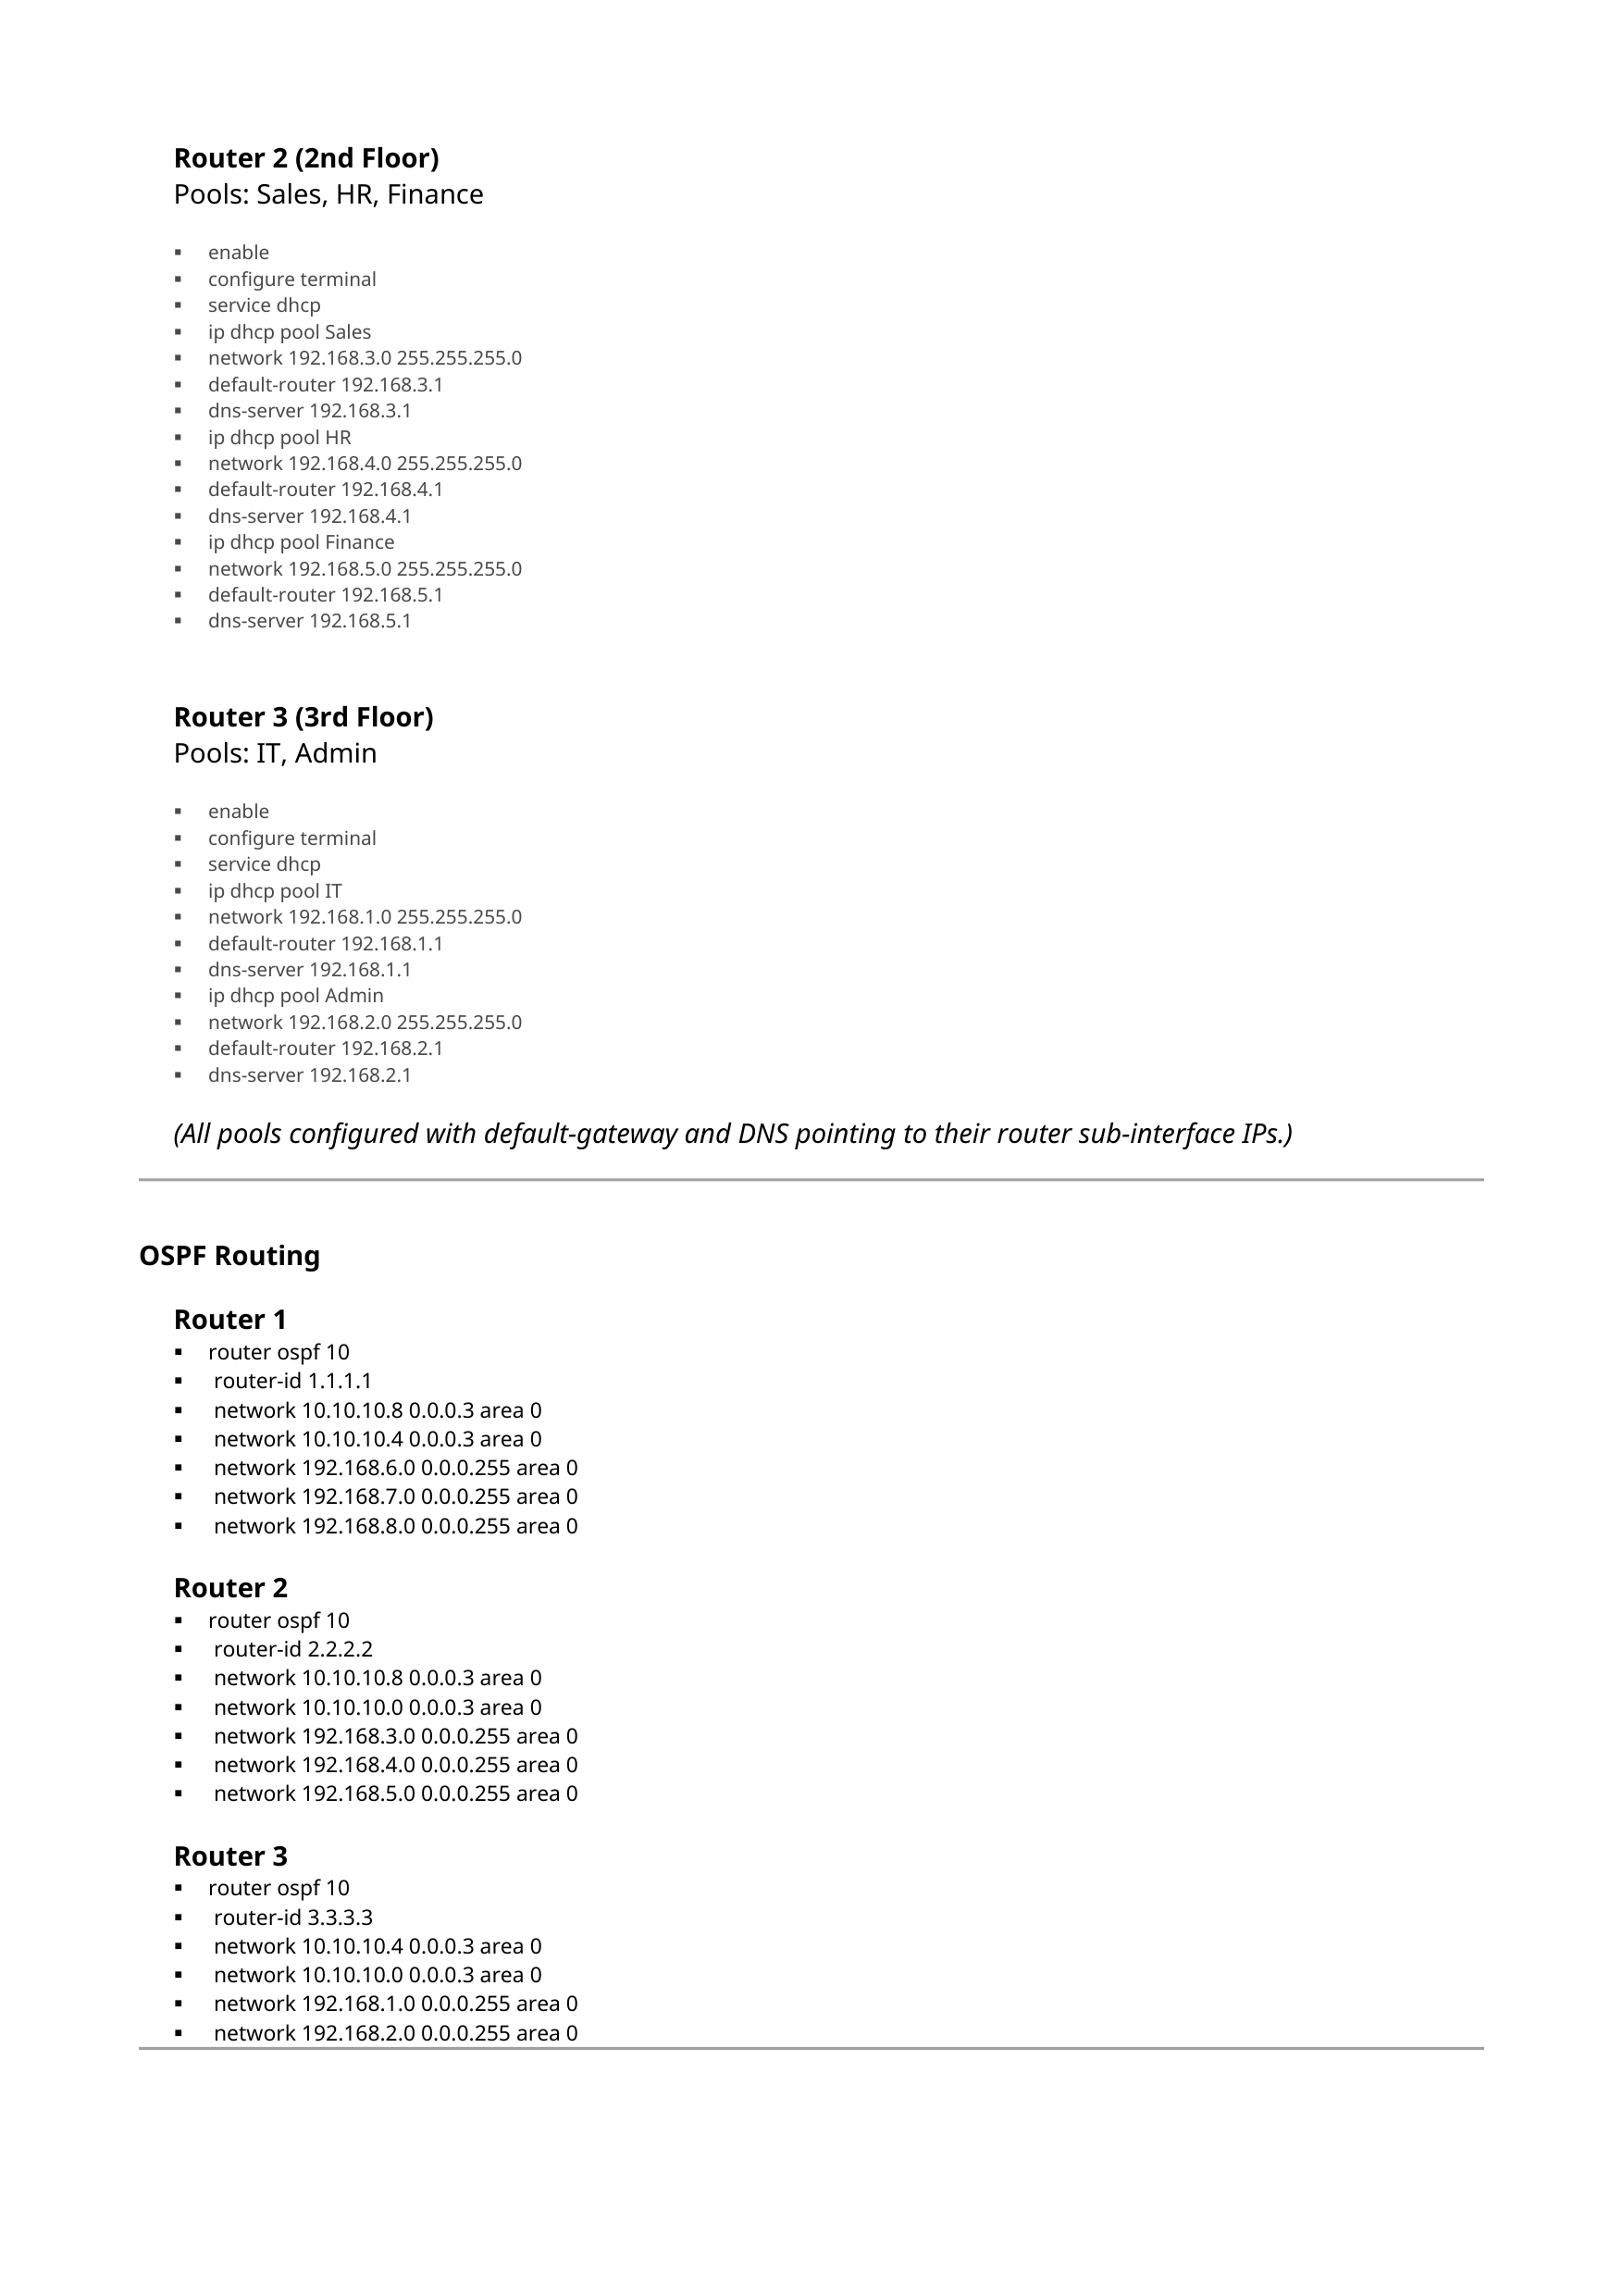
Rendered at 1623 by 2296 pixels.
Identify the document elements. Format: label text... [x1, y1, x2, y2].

list Router 2 [173, 1569, 1484, 1606]
list network 192.168.5.0 0.0.0.255 area 0 [173, 1779, 1484, 1807]
list default-router 192.168.3.1 [173, 371, 1484, 397]
list network 192.168.1.0 0.0.0.255 area 0 [173, 1989, 1484, 2018]
list configure terminal [173, 266, 1484, 292]
list dns-server 192.168.5.1 [173, 608, 1484, 634]
list network 192.168.6.0 0.0.0.255 area 0 [173, 1453, 1484, 1482]
list network 192.168.5.0 255.255.255.0 [173, 555, 1484, 581]
list network 10.10.10.4 0.0.0.3 area 0 [173, 1424, 1484, 1453]
text OSPF Routing [139, 1237, 1484, 1273]
list Router 3 (3rd Floor) Pools: IT, Admin [173, 698, 1484, 771]
list network 192.168.1.0 255.255.255.0 [173, 903, 1484, 930]
list router-id 3.3.3.3 [173, 1903, 1484, 1931]
list router-id 1.1.1.1 [173, 1366, 1484, 1396]
list dns-server 192.168.3.1 [173, 397, 1484, 424]
list service dhcp [173, 292, 1484, 318]
list router ospf 10 [173, 1873, 1484, 1903]
list dns-server 192.168.4.1 [173, 503, 1484, 528]
list default-router 192.168.4.1 [173, 476, 1484, 503]
list router-id 2.2.2.2 [173, 1634, 1484, 1663]
list Router 2 (2nd Floor) Pools: Sales, HR, Finance [173, 139, 1484, 212]
list ip dhcp pool HR [173, 424, 1484, 450]
list default-router 192.168.5.1 [173, 581, 1484, 608]
list ip dhcp pool Sales [173, 318, 1484, 344]
list network 192.168.2.0 0.0.0.255 area 0 [173, 2018, 1484, 2046]
list Router 3 [173, 1837, 1484, 1873]
list Router 1 [173, 1300, 1484, 1337]
list network 192.168.2.0 255.255.255.0 [173, 1009, 1484, 1035]
list network 192.168.3.0 255.255.255.0 [173, 344, 1484, 371]
list network 192.168.4.0 0.0.0.255 area 0 [173, 1750, 1484, 1779]
text (All pools configured with default-gateway and DNS pointing to their router sub-interface IPs.) [173, 1114, 1484, 1151]
list ip dhcp pool IT [173, 877, 1484, 903]
list ip dhcp pool Admin [173, 983, 1484, 1009]
list network 192.168.3.0 0.0.0.255 area 0 [173, 1721, 1484, 1750]
list network 192.168.7.0 0.0.0.255 area 0 [173, 1482, 1484, 1511]
list network 192.168.8.0 0.0.0.255 area 0 [173, 1511, 1484, 1540]
list network 10.10.10.0 0.0.0.3 area 0 [173, 1960, 1484, 1989]
list enable [173, 239, 1484, 266]
list service dhcp [173, 850, 1484, 877]
list default-router 192.168.1.1 [173, 930, 1484, 956]
list router ospf 10 [173, 1606, 1484, 1634]
list network 10.10.10.8 0.0.0.3 area 0 [173, 1396, 1484, 1424]
list configure terminal [173, 825, 1484, 850]
list default-router 192.168.2.1 [173, 1035, 1484, 1061]
list dns-server 192.168.2.1 [173, 1061, 1484, 1087]
list dns-server 192.168.1.1 [173, 956, 1484, 983]
list network 192.168.4.0 255.255.255.0 [173, 450, 1484, 476]
list router ospf 10 [173, 1337, 1484, 1366]
list ip dhcp pool Finance [173, 528, 1484, 555]
list network 10.10.10.0 0.0.0.3 area 0 [173, 1692, 1484, 1721]
list enable [173, 798, 1484, 825]
list network 10.10.10.4 0.0.0.3 area 0 [173, 1931, 1484, 1960]
list network 10.10.10.8 0.0.0.3 area 0 [173, 1663, 1484, 1692]
